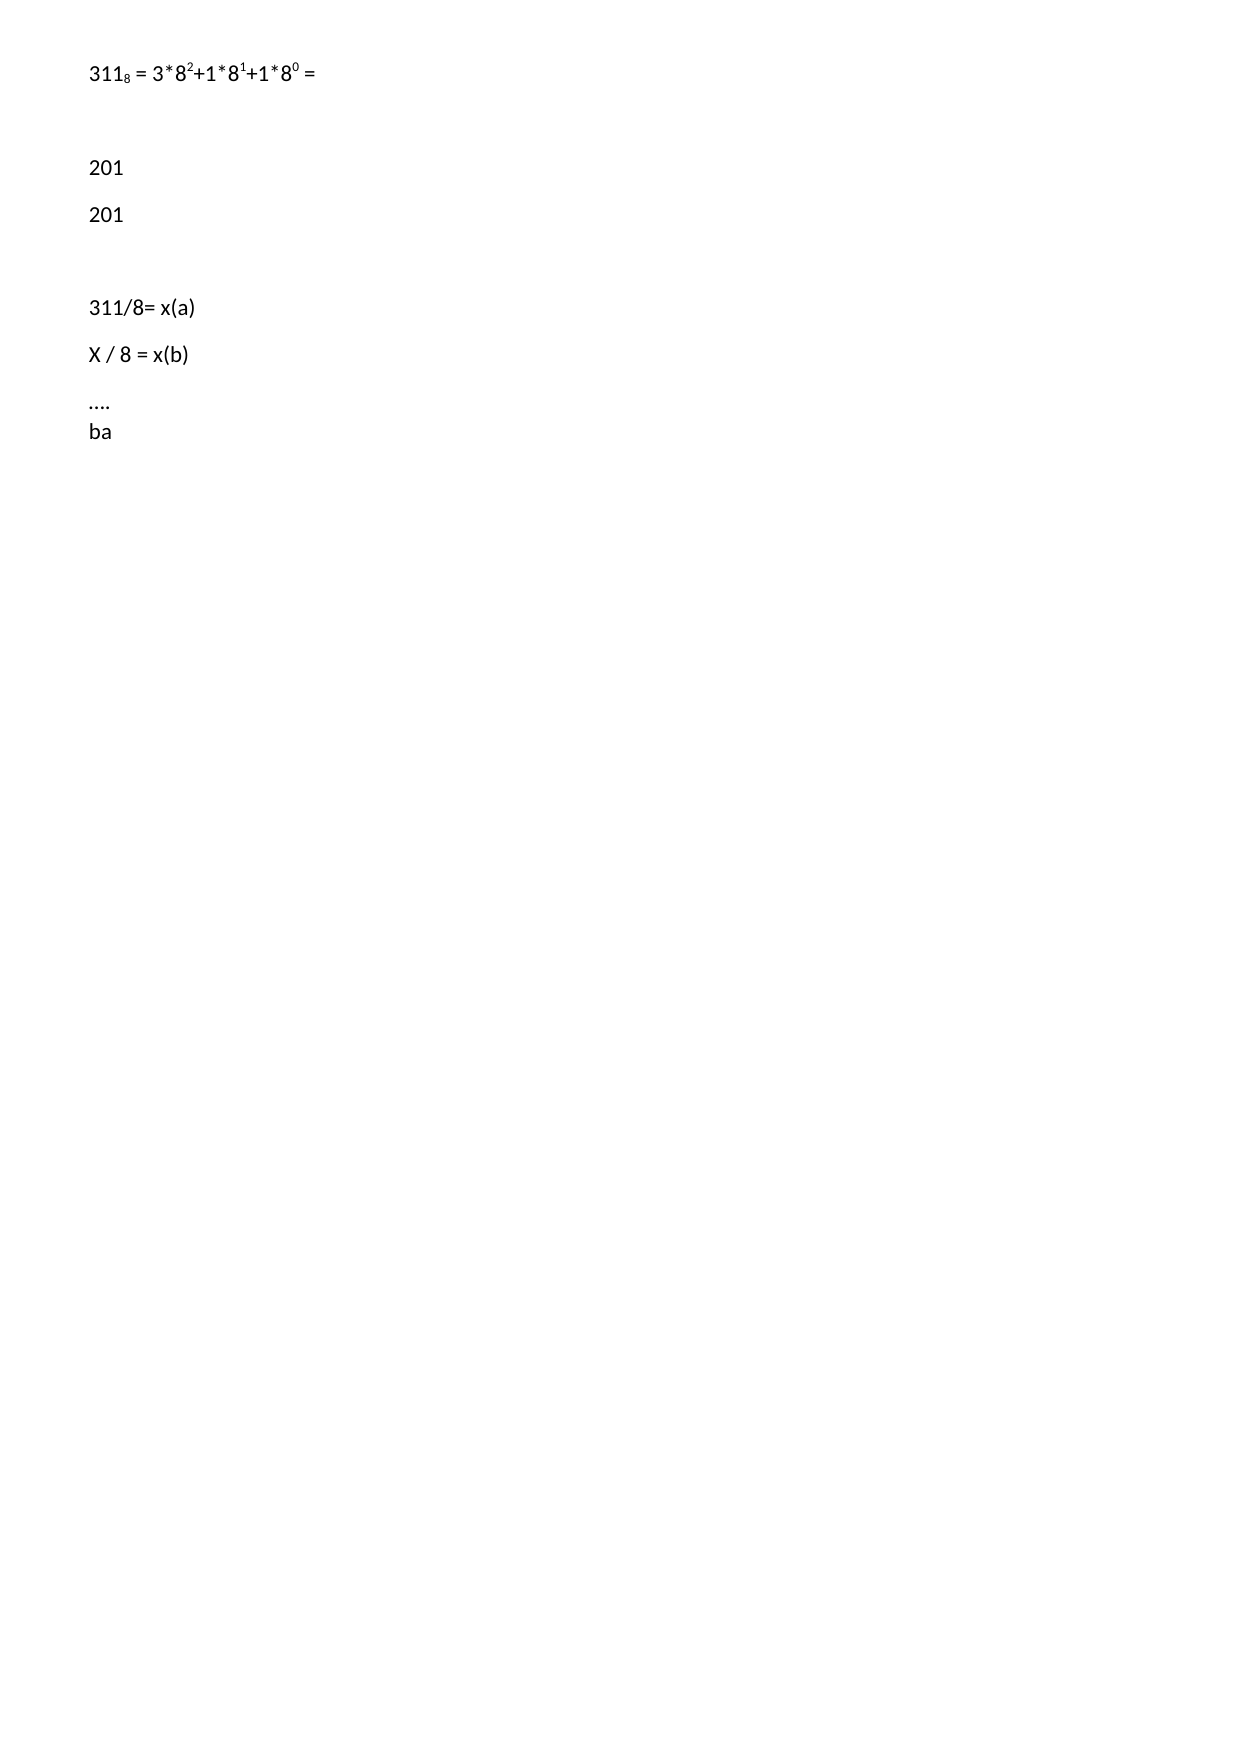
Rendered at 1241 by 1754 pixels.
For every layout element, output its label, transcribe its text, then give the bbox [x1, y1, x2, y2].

text X / 8 = x(b) [89, 340, 1152, 368]
text 311/8= x(a) [89, 293, 1152, 321]
text 201 [89, 153, 1152, 181]
text …. ba [89, 387, 1152, 445]
text 201 [89, 200, 1152, 228]
text 3118 = 3*82+1*81+1*80 = [89, 59, 1152, 87]
